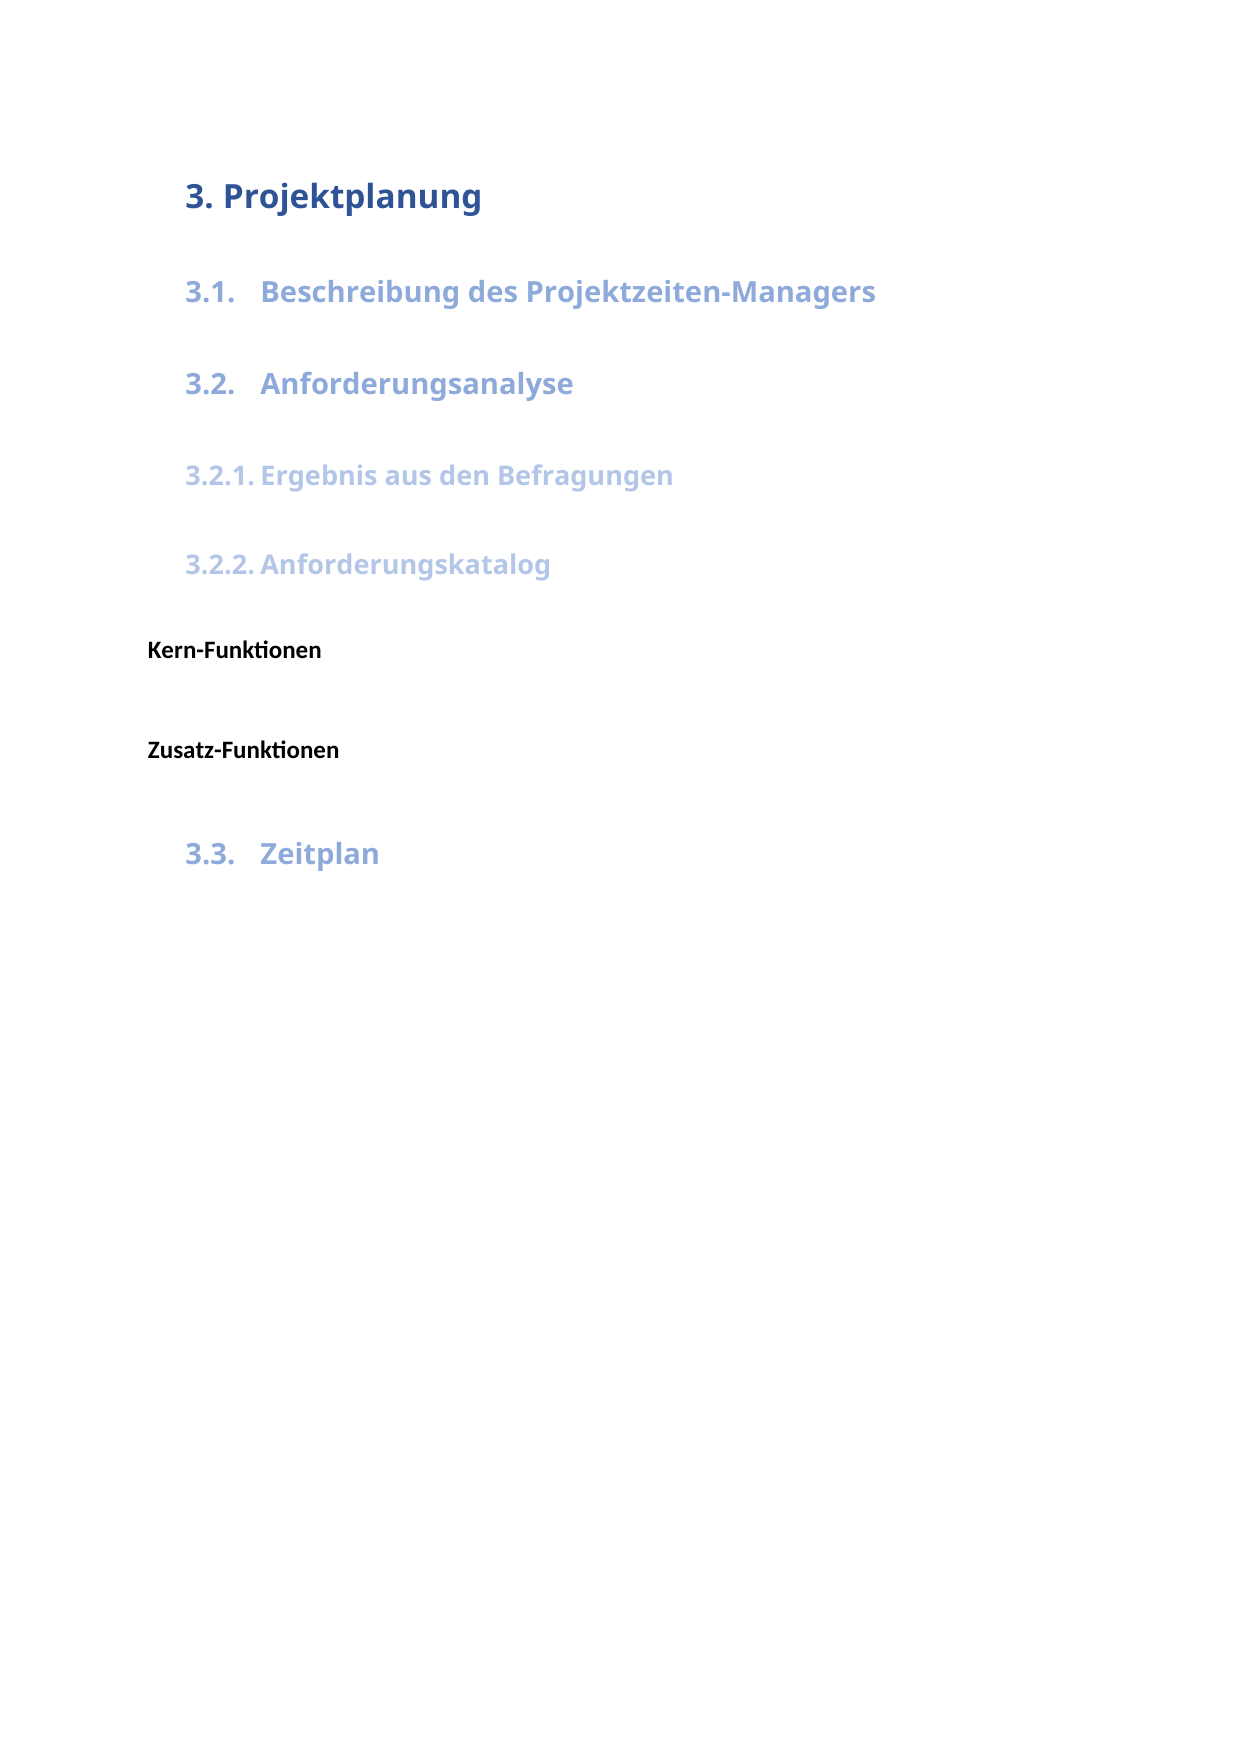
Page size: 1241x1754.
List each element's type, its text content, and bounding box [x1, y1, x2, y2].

subtitle Ergebnis aus den Befragungen [185, 456, 1093, 493]
text Zusatz-Funktionen [148, 734, 1093, 764]
subtitle Zeitplan [185, 833, 1093, 873]
text Kern-Funktionen [148, 635, 1093, 665]
subtitle Beschreibung des Projektzeiten-Managers [185, 271, 1093, 311]
subtitle Anforderungskatalog [185, 545, 1093, 582]
subtitle Anforderungsanalyse [185, 363, 1093, 403]
subtitle Projektplanung [185, 173, 1093, 218]
